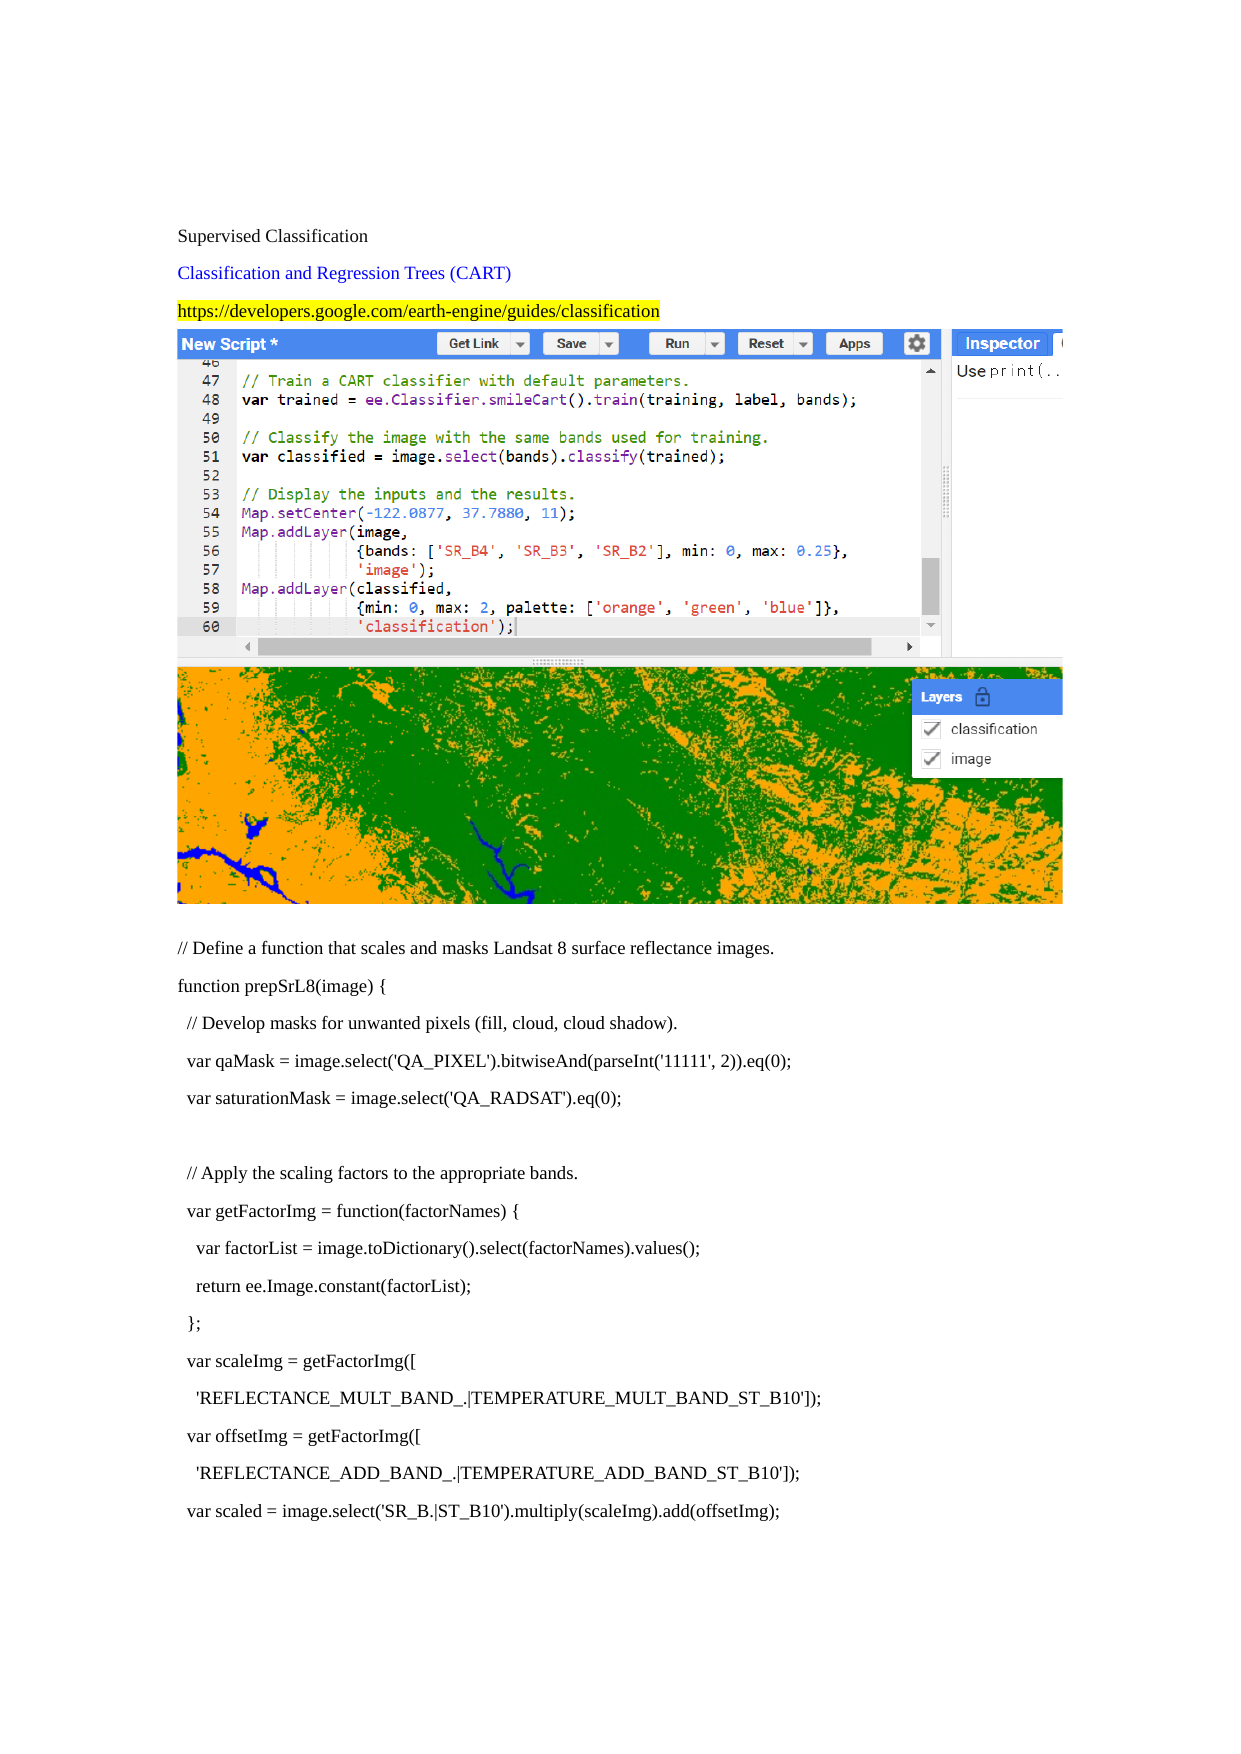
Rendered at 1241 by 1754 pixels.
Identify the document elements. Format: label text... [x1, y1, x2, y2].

text var scaleImg = getFactorImg([ [177, 1342, 1063, 1379]
text var offsetImg = getFactorImg([ [177, 1417, 1063, 1454]
text 'REFLECTANCE_MULT_BAND_.|TEMPERATURE_MULT_BAND_ST_B10']); [177, 1379, 1063, 1417]
text function prepSrL8(image) { [177, 967, 1063, 1004]
text var getFactorImg = function(factorNames) { [177, 1192, 1063, 1229]
text var saturationMask = image.select('QA_RADSAT').eq(0); [177, 1079, 1063, 1117]
text Classification and Regression Trees (CART) [177, 254, 1063, 292]
picture [177, 329, 1063, 904]
text Supervised Classification [177, 217, 1063, 254]
text var qaMask = image.select('QA_PIXEL').bitwiseAnd(parseInt('11111', 2)).eq(0); [177, 1042, 1063, 1079]
text return ee.Image.constant(factorList); [177, 1267, 1063, 1304]
text 'REFLECTANCE_ADD_BAND_.|TEMPERATURE_ADD_BAND_ST_B10']); [177, 1454, 1063, 1492]
text // Define a function that scales and masks Landsat 8 surface reflectance images. [177, 929, 1063, 967]
text }; [177, 1304, 1063, 1342]
text https://developers.google.com/earth-engine/guides/classification [177, 292, 1063, 329]
text // Apply the scaling factors to the appropriate bands. [177, 1154, 1063, 1192]
text var factorList = image.toDictionary().select(factorNames).values(); [177, 1229, 1063, 1267]
text var scaled = image.select('SR_B.|ST_B10').multiply(scaleImg).add(offsetImg); [177, 1492, 1063, 1529]
text // Develop masks for unwanted pixels (fill, cloud, cloud shadow). [177, 1004, 1063, 1042]
